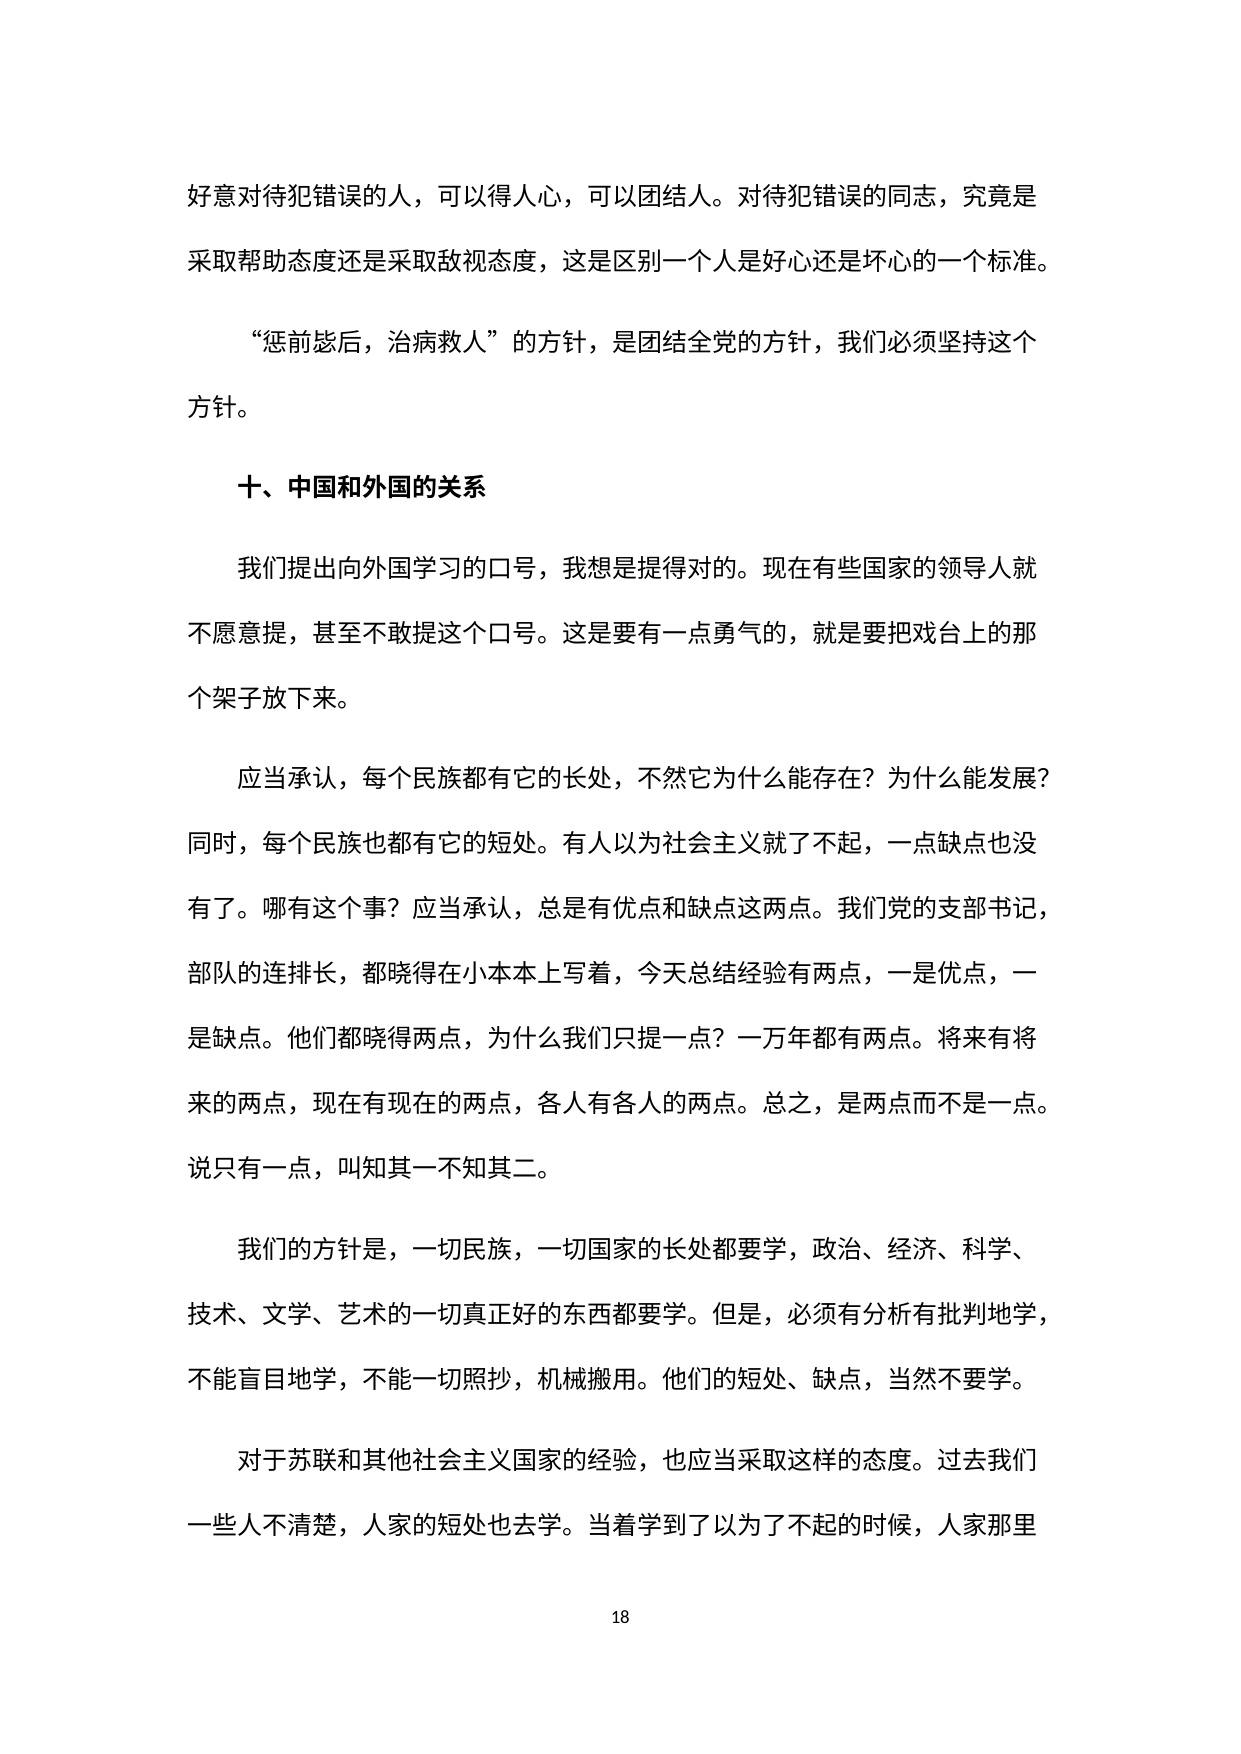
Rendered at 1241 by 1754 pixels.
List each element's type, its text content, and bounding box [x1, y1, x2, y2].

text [187, 162, 1053, 292]
text 十、中国和外国的关系 [187, 453, 1053, 518]
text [187, 1426, 1053, 1556]
text 我们提出向外国学习的口号，我想是提得对的。现在有些国家的领导人就不愿意提，甚至不敢提这个口号。这是要有一点勇气的，就是要把戏台上的那个架子放下来。 [187, 534, 1053, 729]
text 我们的方针是，一切民族，一切国家的长处都要学，政治、经济、科学、技术、文学、艺术的一切真正好的东西都要学。但是，必须有分析有批判地学，不能盲目地学，不能一切照抄，机械搬用。他们的短处、缺点，当然不要学。 [187, 1215, 1053, 1410]
text 应当承认，每个民族都有它的长处，不然它为什么能存在？为什么能发展？同时，每个民族也都有它的短处。有人以为社会主义就了不起，一点缺点也没有了。哪有这个事？应当承认，总是有优点和缺点这两点。我们党的支部书记，部队的连排长，都晓得在小本本上写着，今天总结经验有两点，一是优点，一是缺点。他们都晓得两点，为什么我们只提一点？一万年都有两点。将来有将来的两点，现在有现在的两点，各人有各人的两点。总之，是两点而不是一点。说只有一点，叫知其一不知其二。 [187, 744, 1053, 1199]
text “惩前毖后，治病救人”的方针，是团结全党的方针，我们必须坚持这个方针。 [187, 308, 1053, 438]
